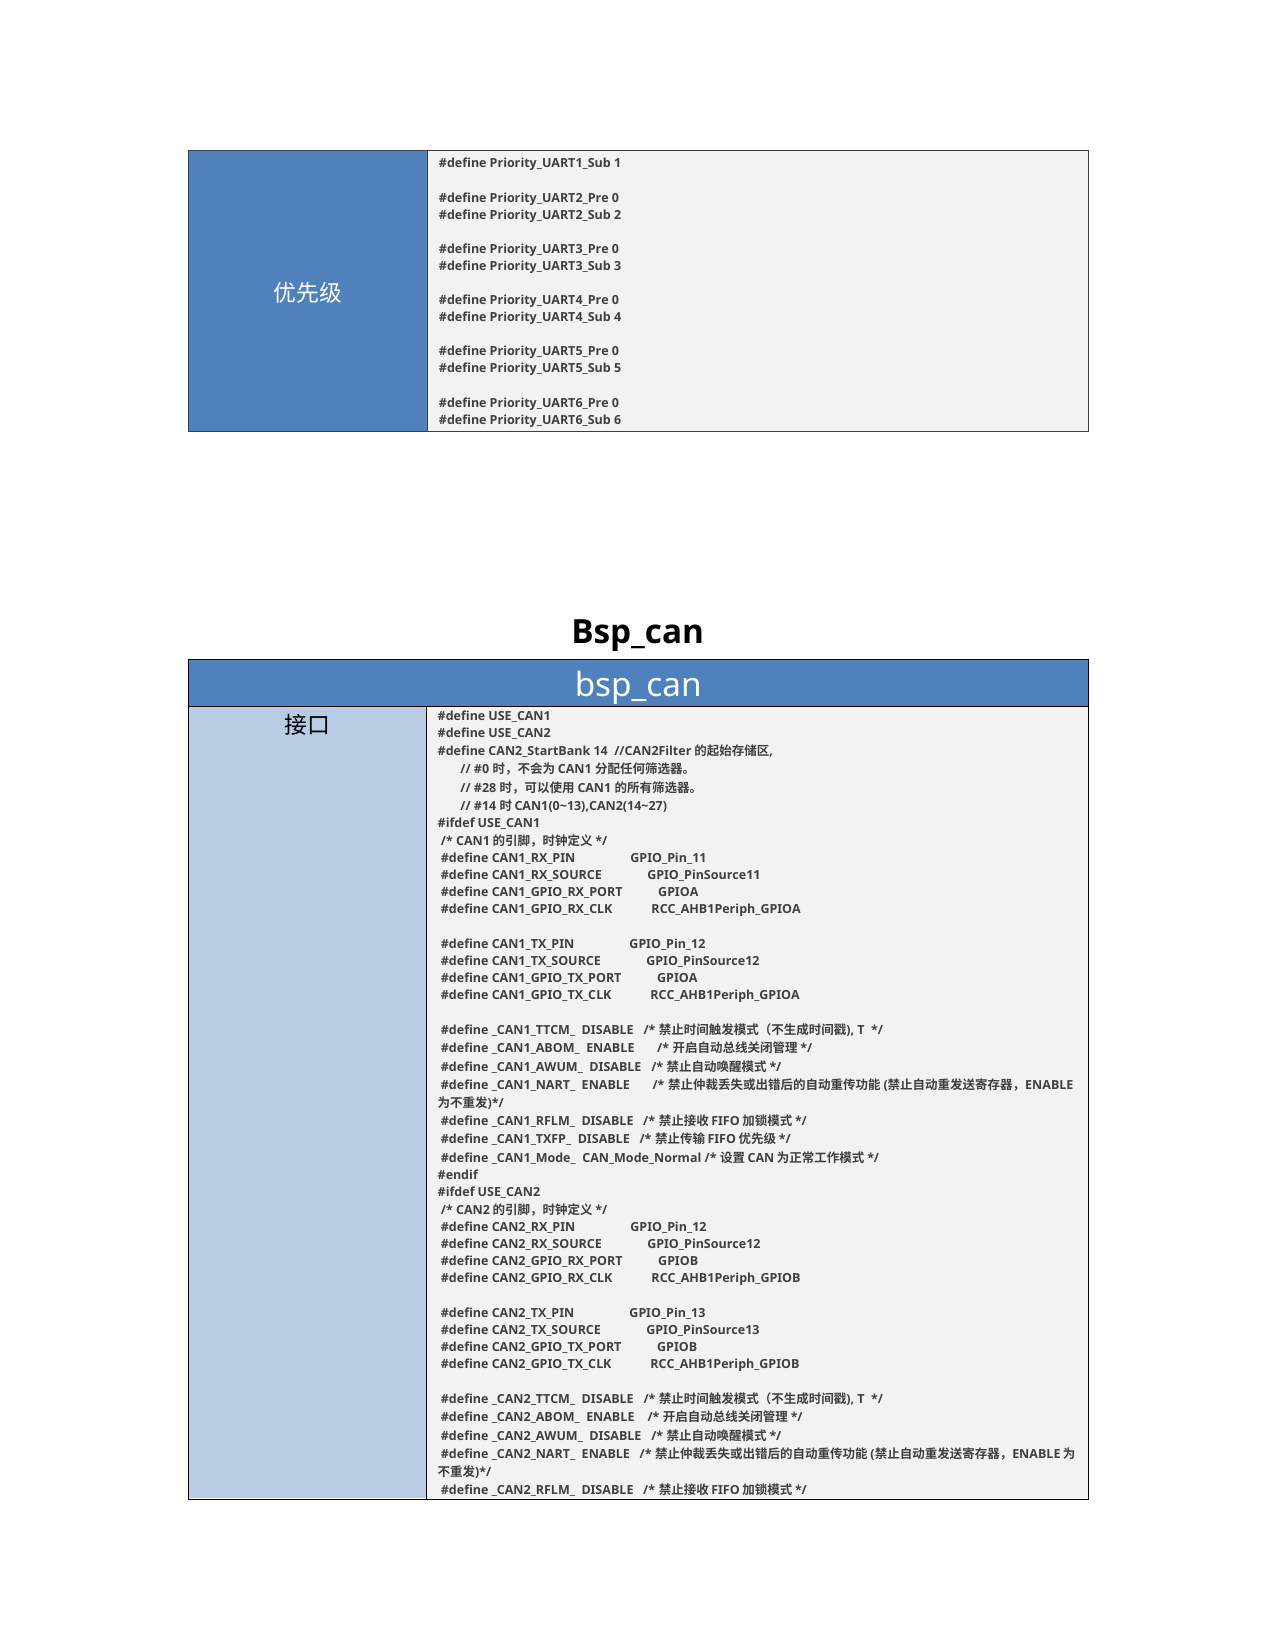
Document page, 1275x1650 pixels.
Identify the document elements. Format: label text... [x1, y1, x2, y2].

table_cell #define USE_CAN1 #define USE_CAN2 #define CAN2_StartBank 14 //CAN2Filter的起始存储区, // #0 时，不会为 CAN1 分配任何筛选器。 // #28 时，可以使用 CAN1 的所有筛选器。 // #14 时CAN1(0~13),CAN2(14~27) #ifdef USE_CAN1 /* CAN1的引脚，时钟定义 */ #define CAN1_RX_PIN GPIO_Pin_11 #define CAN1_RX_SOURCE GPIO_PinSource11 #define CAN1_GPIO_RX_PORT GPIOA #define CAN1_GPIO_RX_CLK RCC_AHB1Periph_GPIOA #define CAN1_TX_PIN GPIO_Pin_12 #define CAN1_TX_SOURCE GPIO_PinSource12 #define CAN1_GPIO_TX_PORT GPIOA #define CAN1_GPIO_TX_CLK RCC_AHB1Periph_GPIOA #define _CAN1_TTCM_ DISABLE /* 禁止时间触发模式（不生成时间戳), T */ #define _CAN1_ABOM_ ENABLE /* 开启自动总线关闭管理 */ #define _CAN1_AWUM_ DISABLE /* 禁止自动唤醒模式 */ #define _CAN1_NART_ ENABLE /* 禁止仲裁丢失或出错后的自动重传功能 (禁止自动重发送寄存器，ENABLE为不重发)*/ #define _CAN1_RFLM_ DISABLE /* 禁止接收FIFO加锁模式 */ #define _CAN1_TXFP_ DISABLE /* 禁止传输FIFO优先级 */ #define _CAN1_Mode_ CAN_Mode_Normal /* 设置CAN为正常工作模式 */ #endif #ifdef USE_CAN2 /* CAN2的引脚，时钟定义 */ #define CAN2_RX_PIN GPIO_Pin_12 #define CAN2_RX_SOURCE GPIO_PinSource12 #define CAN2_GPIO_RX_PORT GPIOB #define CAN2_GPIO_RX_CLK RCC_AHB1Periph_GPIOB #define CAN2_TX_PIN GPIO_Pin_13 #define CAN2_TX_SOURCE GPIO_PinSource13 #define CAN2_GPIO_TX_PORT GPIOB #define CAN2_GPIO_TX_CLK RCC_AHB1Periph_GPIOB #define _CAN2_TTCM_ DISABLE /* 禁止时间触发模式（不生成时间戳), T */ #define _CAN2_ABOM_ ENABLE /* 开启自动总线关闭管理 */ #define _CAN2_AWUM_ DISABLE /* 禁止自动唤醒模式 */ #define _CAN2_NART_ ENABLE /* 禁止仲裁丢失或出错后的自动重传功能 (禁止自动重发送寄存器，ENABLE为不重发)*/ #define _CAN2_RFLM_ DISABLE /* 禁止接收FIFO加锁模式 */ #define _CAN2_TXFP_ DISABLE /* 禁止传输FIFO优先级 */ #define _CAN2_Mode_ CAN_Mode_Normal /* 设置CAN为正常工作模式 */ #endif [427, 707, 1088, 1498]
title Bsp_can [187, 608, 1087, 653]
table_header bsp_can [189, 660, 1088, 706]
table_cell 优先级 [189, 151, 427, 431]
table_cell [428, 151, 1088, 431]
table_cell 接口 [189, 707, 426, 1498]
